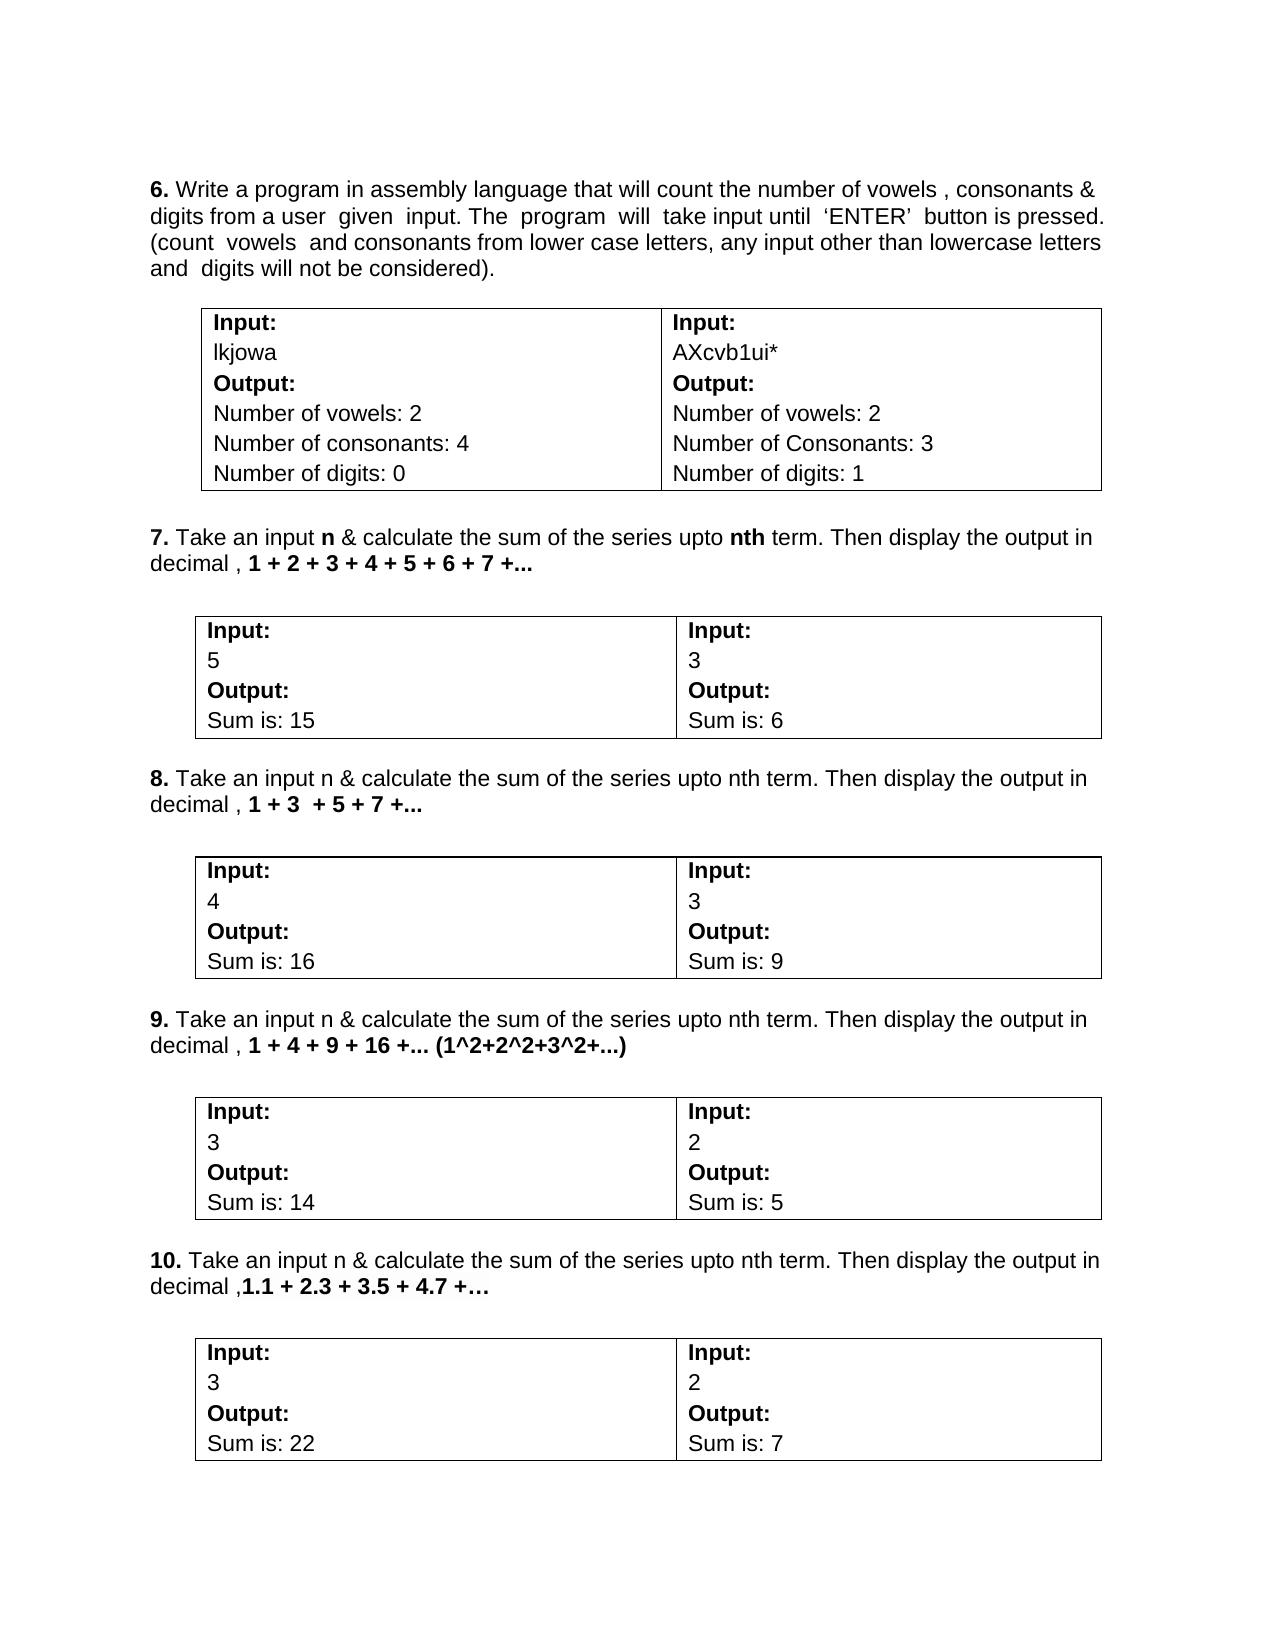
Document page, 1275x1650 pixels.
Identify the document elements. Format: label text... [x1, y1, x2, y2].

text 7. Take an input n & calculate the sum of the series upto nth term. Then display the output in decimal , 1 + 2 + 3 + 4 + 5 + 6 + 7 +... [150, 524, 1125, 577]
table_header Input: 5 Output: Sum is: 15 [196, 617, 676, 737]
text 10. Take an input n & calculate the sum of the series upto nth term. Then display the output in decimal ,1.1 + 2.3 + 3.5 + 4.7 +… [150, 1247, 1125, 1299]
table_header Input: 4 Output: Sum is: 16 [196, 858, 676, 978]
table_header Input: 2 Output: Sum is: 7 [677, 1339, 1101, 1460]
table_header Input: lkjowa Output: Number of vowels: 2 Number of consonants: 4 Number of digits: 0 [202, 309, 661, 490]
table_header Input: AXcvb1ui* Output: Number of vowels: 2 Number of Consonants: 3 Number of digits: 1 [662, 309, 1101, 490]
table_header Input: 3 Output: Sum is: 22 [196, 1339, 676, 1460]
text 8. Take an input n & calculate the sum of the series upto nth term. Then display the output in decimal , 1 + 3 + 5 + 7 +... [150, 765, 1125, 818]
table_header Input: 2 Output: Sum is: 5 [677, 1098, 1101, 1219]
table_header Input: 3 Output: Sum is: 6 [677, 617, 1101, 737]
table_header Input: 3 Output: Sum is: 9 [677, 858, 1101, 978]
text 6. Write a program in assembly language that will count the number of vowels , consonants & digits from a user given input. The program will take input until ‘ENTER’ button is pressed. (count vowels and consonants from lower case letters, any input other than lowercase letters and digits will not be considered). [150, 176, 1125, 282]
text 9. Take an input n & calculate the sum of the series upto nth term. Then display the output in decimal , 1 + 4 + 9 + 16 +... (1^2+2^2+3^2+...) [150, 1006, 1125, 1058]
table_header Input: 3 Output: Sum is: 14 [196, 1098, 676, 1219]
